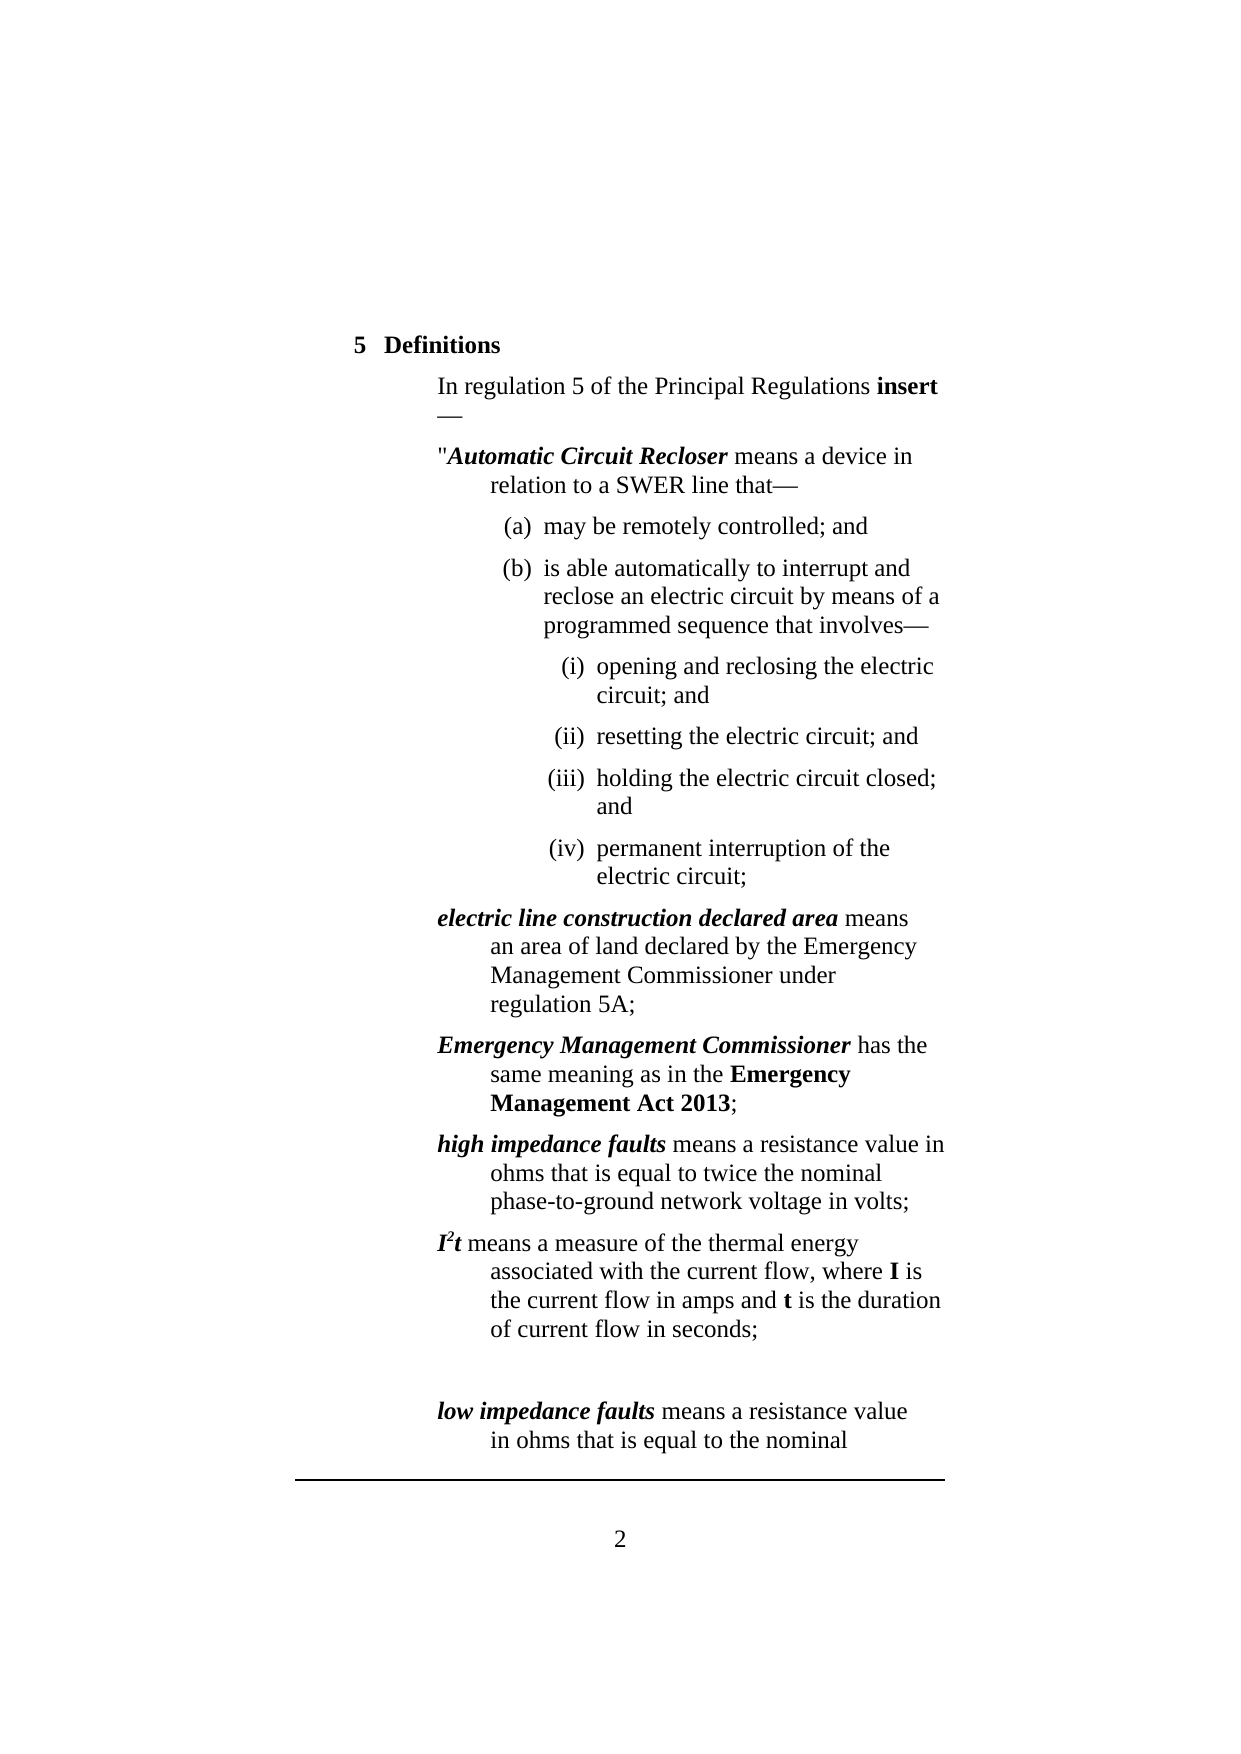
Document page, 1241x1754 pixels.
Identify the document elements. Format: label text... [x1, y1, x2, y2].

subtitle (i) opening and reclosing the electric circuit; and [295, 651, 945, 709]
text "Automatic Circuit Recloser means a device in relation to a SWER line that— [437, 441, 945, 499]
text electric line construction declared area means an area of land declared by the Emergency Management Commissioner under regulation 5A; [437, 903, 945, 1018]
text high impedance faults means a resistance value in ohms that is equal to twice the nominal phase-to-ground network voltage in volts; [437, 1129, 945, 1215]
subtitle (a) may be remotely controlled; and [295, 511, 945, 540]
subtitle (ii) resetting the electric circuit; and [295, 721, 945, 750]
subtitle 5 Definitions [295, 330, 945, 359]
text Emergency Management Commissioner has the same meaning as in the Emergency Management Act 2013; [437, 1030, 945, 1116]
subtitle (iv) permanent interruption of the electric circuit; [295, 833, 945, 890]
subtitle (b) is able automatically to interrupt and reclose an electric circuit by means of a programmed sequence that involves— [295, 553, 945, 639]
text I2t means a measure of the thermal energy associated with the current flow, where I is the current flow in amps and t is the duration of current flow in seconds; [437, 1228, 945, 1343]
text In regulation 5 of the Principal Regulations insert— [437, 371, 945, 429]
subtitle (iii) holding the electric circuit closed; and [295, 763, 945, 820]
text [437, 1396, 945, 1454]
